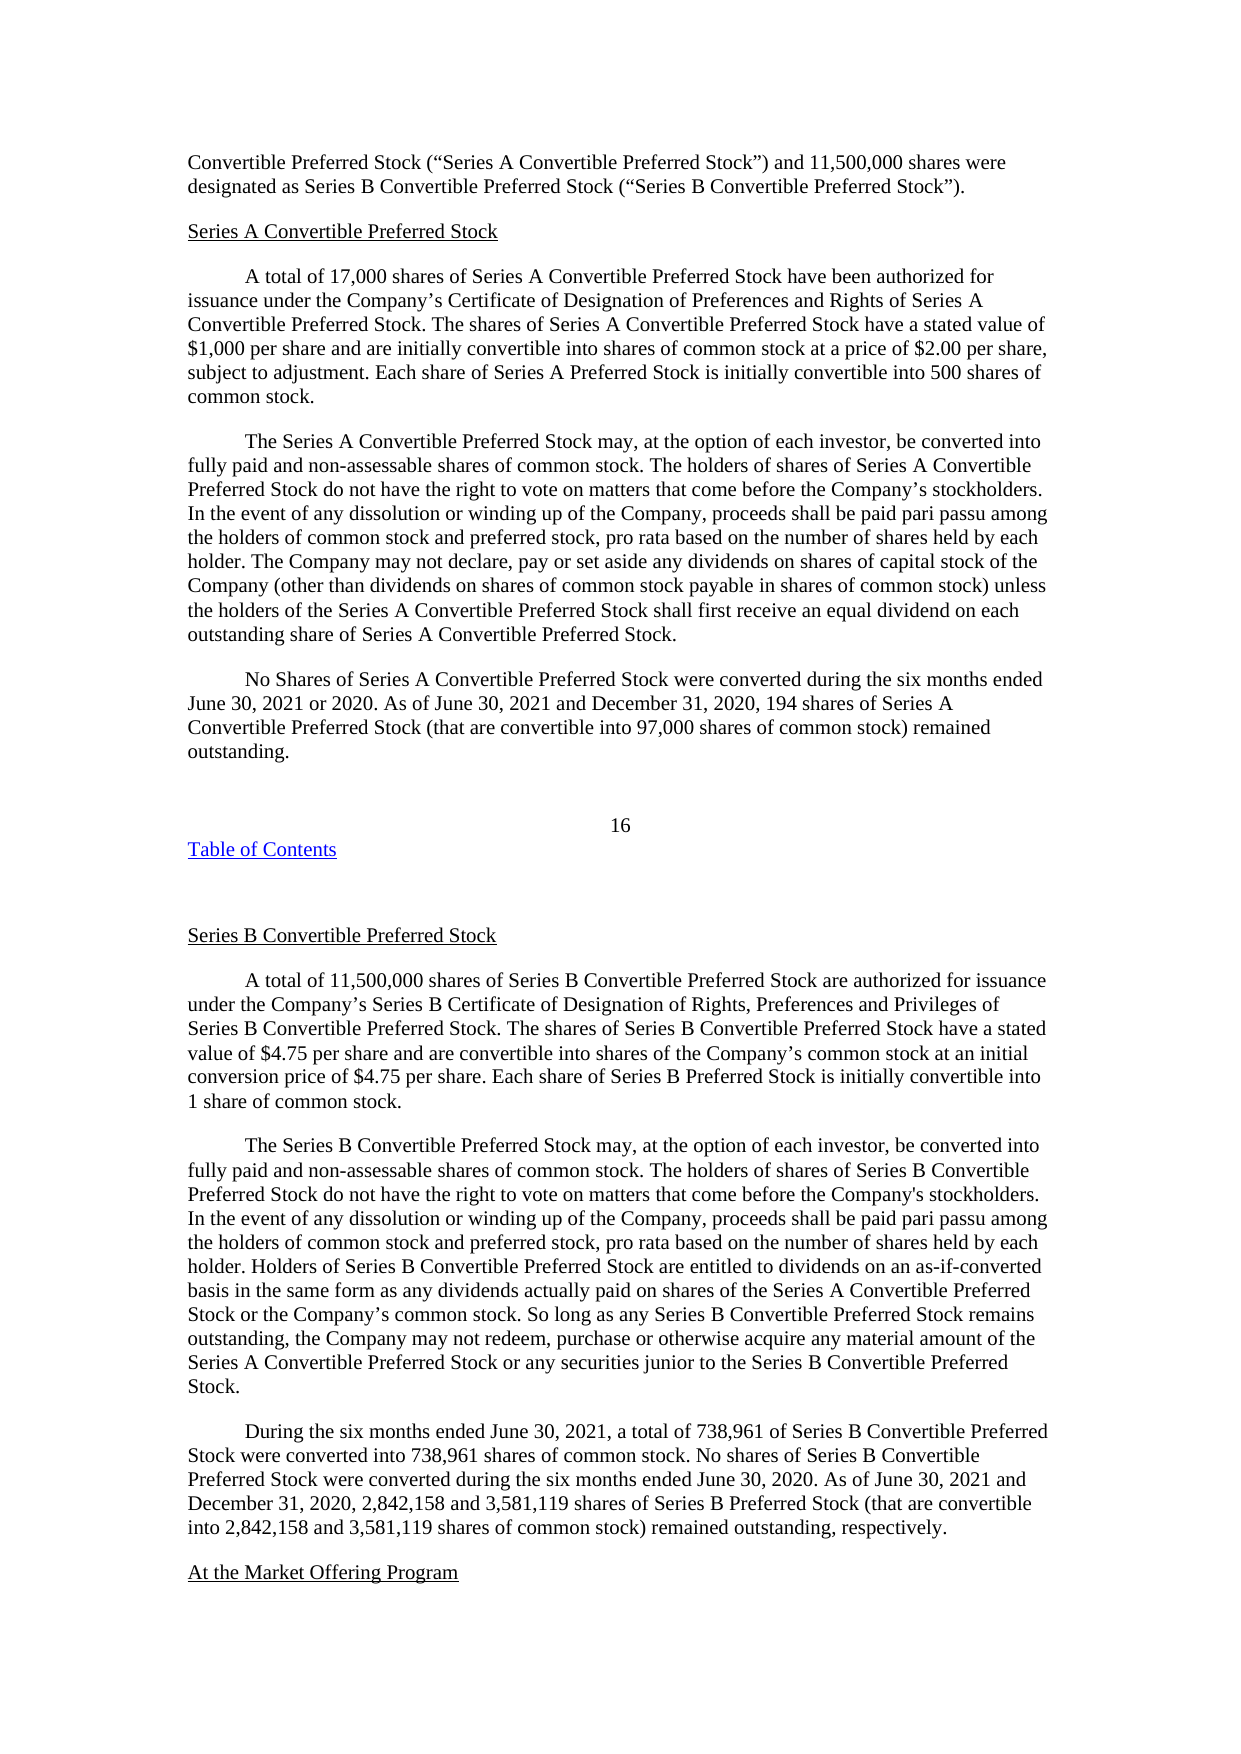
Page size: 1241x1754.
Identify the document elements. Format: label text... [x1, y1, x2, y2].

text 16 [187, 813, 1053, 837]
text Table of Contents [187, 837, 1053, 861]
text The Series A Convertible Preferred Stock may, at the option of each investor, be converted into fully paid and non-assessable shares of common stock. The holders of shares of Series A Convertible Preferred Stock do not have the right to vote on matters that come before the Company’s stockholders. In the event of any dissolution or winding up of the Company, proceeds shall be paid pari passu among the holders of common stock and preferred stock, pro rata based on the number of shares held by each holder. The Company may not declare, pay or set aside any dividends on shares of capital stock of the Company (other than dividends on shares of common stock payable in shares of common stock) unless the holders of the Series A Convertible Preferred Stock shall first receive an equal dividend on each outstanding share of Series A Convertible Preferred Stock. [187, 429, 1053, 646]
text A total of 17,000 shares of Series A Convertible Preferred Stock have been authorized for issuance under the Company’s Certificate of Designation of Preferences and Rights of Series A Convertible Preferred Stock. The shares of Series A Convertible Preferred Stock have a stated value of $1,000 per share and are initially convertible into shares of common stock at a price of $2.00 per share, subject to adjustment. Each share of Series A Preferred Stock is initially convertible into 500 shares of common stock. [187, 264, 1053, 408]
text No Shares of Series A Convertible Preferred Stock were converted during the six months ended June 30, 2021 or 2020. As of June 30, 2021 and December 31, 2020, 194 shares of Series A Convertible Preferred Stock (that are convertible into 97,000 shares of common stock) remained outstanding. [187, 666, 1053, 763]
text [187, 150, 1053, 198]
text A total of 11,500,000 shares of Series B Convertible Preferred Stock are authorized for issuance under the Company’s Series B Certificate of Designation of Rights, Preferences and Privileges of Series B Convertible Preferred Stock. The shares of Series B Convertible Preferred Stock have a stated value of $4.75 per share and are convertible into shares of the Company’s common stock at an initial conversion price of $4.75 per share. Each share of Series B Preferred Stock is initially convertible into 1 share of common stock. [187, 968, 1053, 1113]
text The Series B Convertible Preferred Stock may, at the option of each investor, be converted into fully paid and non-assessable shares of common stock. The holders of shares of Series B Convertible Preferred Stock do not have the right to vote on matters that come before the Company's stockholders. In the event of any dissolution or winding up of the Company, proceeds shall be paid pari passu among the holders of common stock and preferred stock, pro rata based on the number of shares held by each holder. Holders of Series B Convertible Preferred Stock are entitled to dividends on an as-if-converted basis in the same form as any dividends actually paid on shares of the Series A Convertible Preferred Stock or the Company’s common stock. So long as any Series B Convertible Preferred Stock remains outstanding, the Company may not redeem, purchase or otherwise acquire any material amount of the Series A Convertible Preferred Stock or any securities junior to the Series B Convertible Preferred Stock. [187, 1133, 1053, 1398]
text During the six months ended June 30, 2021, a total of 738,961 of Series B Convertible Preferred Stock were converted into 738,961 shares of common stock. No shares of Series B Convertible Preferred Stock were converted during the six months ended June 30, 2020. As of June 30, 2021 and December 31, 2020, 2,842,158 and 3,581,119 shares of Series B Preferred Stock (that are convertible into 2,842,158 and 3,581,119 shares of common stock) remained outstanding, respectively. [187, 1419, 1053, 1539]
text Series A Convertible Preferred Stock [187, 219, 1053, 243]
text Series B Convertible Preferred Stock [187, 923, 1053, 947]
text At the Market Offering Program [187, 1560, 1053, 1584]
